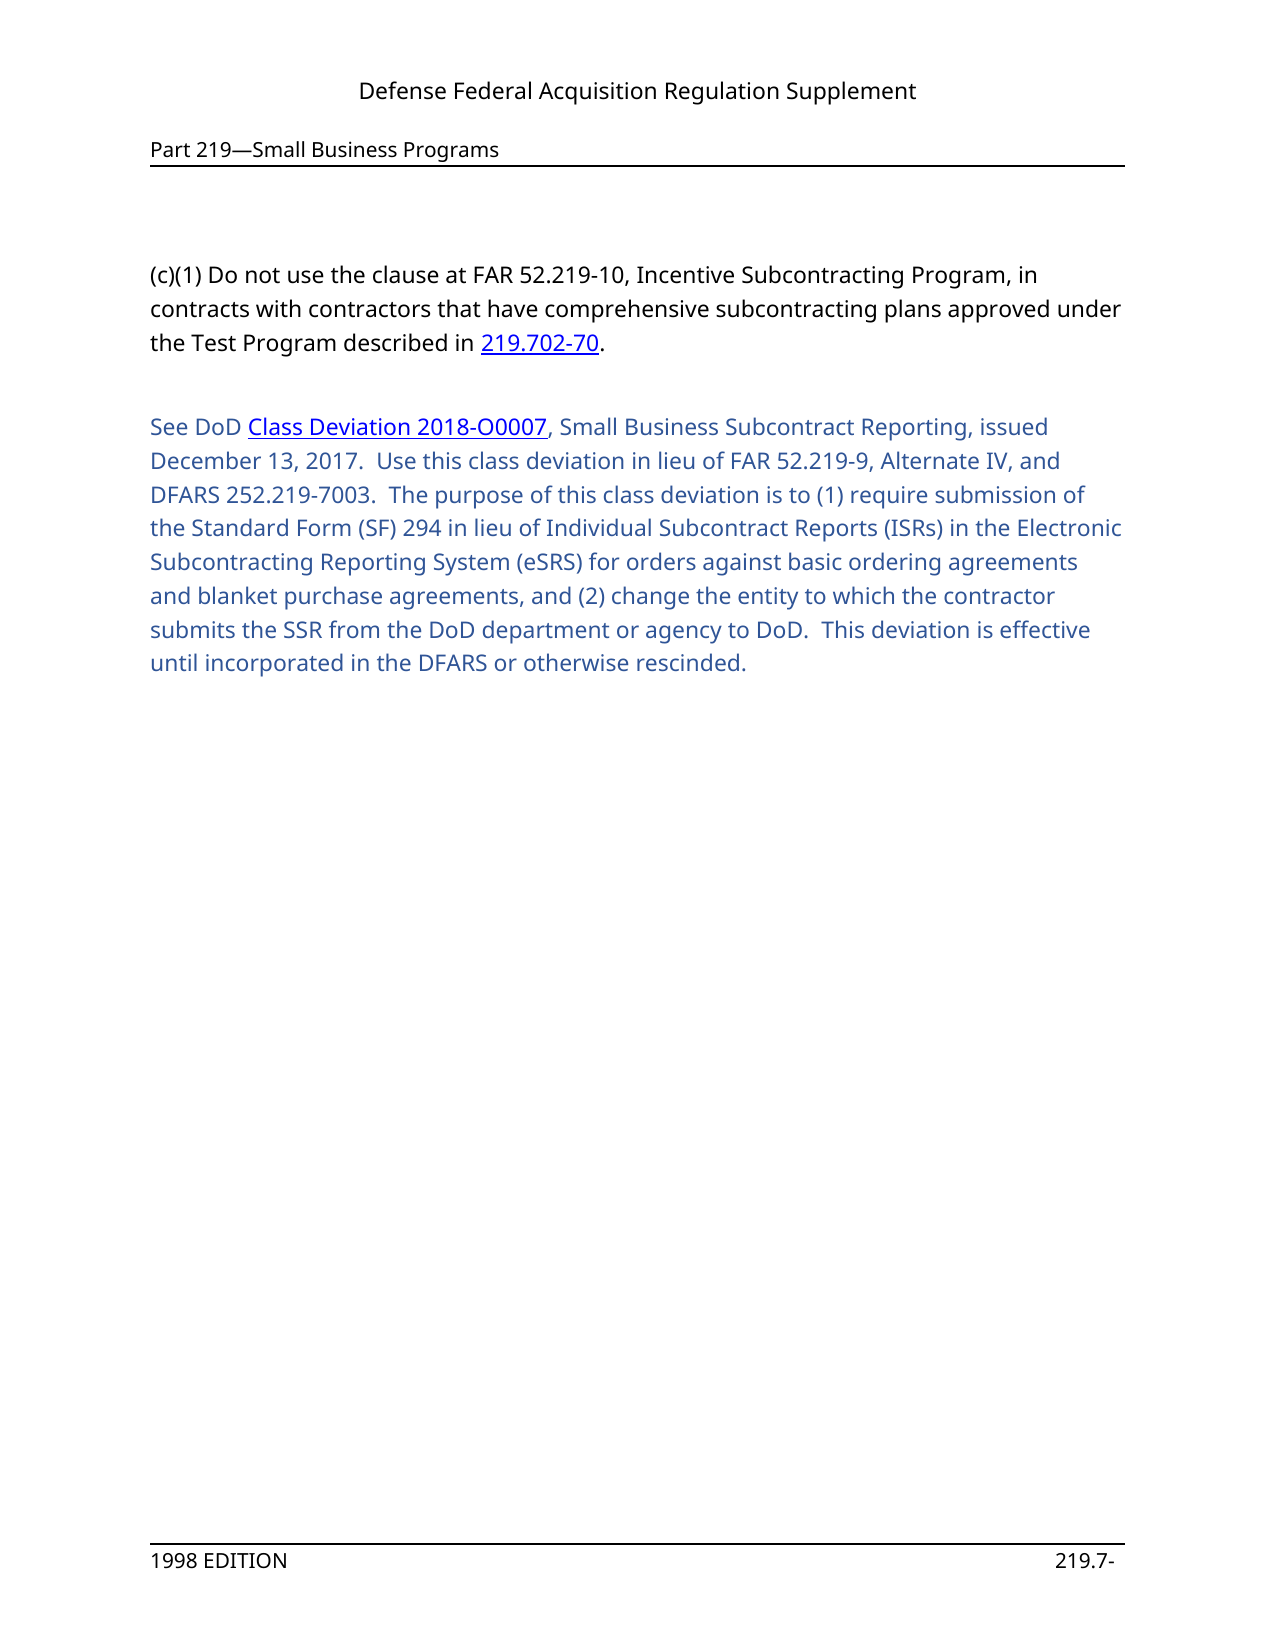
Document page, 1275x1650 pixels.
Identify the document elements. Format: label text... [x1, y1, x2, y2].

list (c)(1) Do not use the clause at FAR 52.219-10, Incentive Subcontracting Program, in contracts with contractors that have comprehensive subcontracting plans approved under the Test Program described in 219.702-70. [150, 226, 1125, 358]
text See DoD Class Deviation 2018-O0007, Small Business Subcontract Reporting, issued December 13, 2017. Use this class deviation in lieu of FAR 52.219-9, Alternate IV, and DFARS 252.219-7003. The purpose of this class deviation is to (1) require submission of the Standard Form (SF) 294 in lieu of Individual Subcontract Reports (ISRs) in the Electronic Subcontracting Reporting System (eSRS) for orders against basic ordering agreements and blanket purchase agreements, and (2) change the entity to which the contractor submits the SSR from the DoD department or agency to DoD. This deviation is effective until incorporated in the DFARS or otherwise rescinded. [150, 377, 1125, 679]
